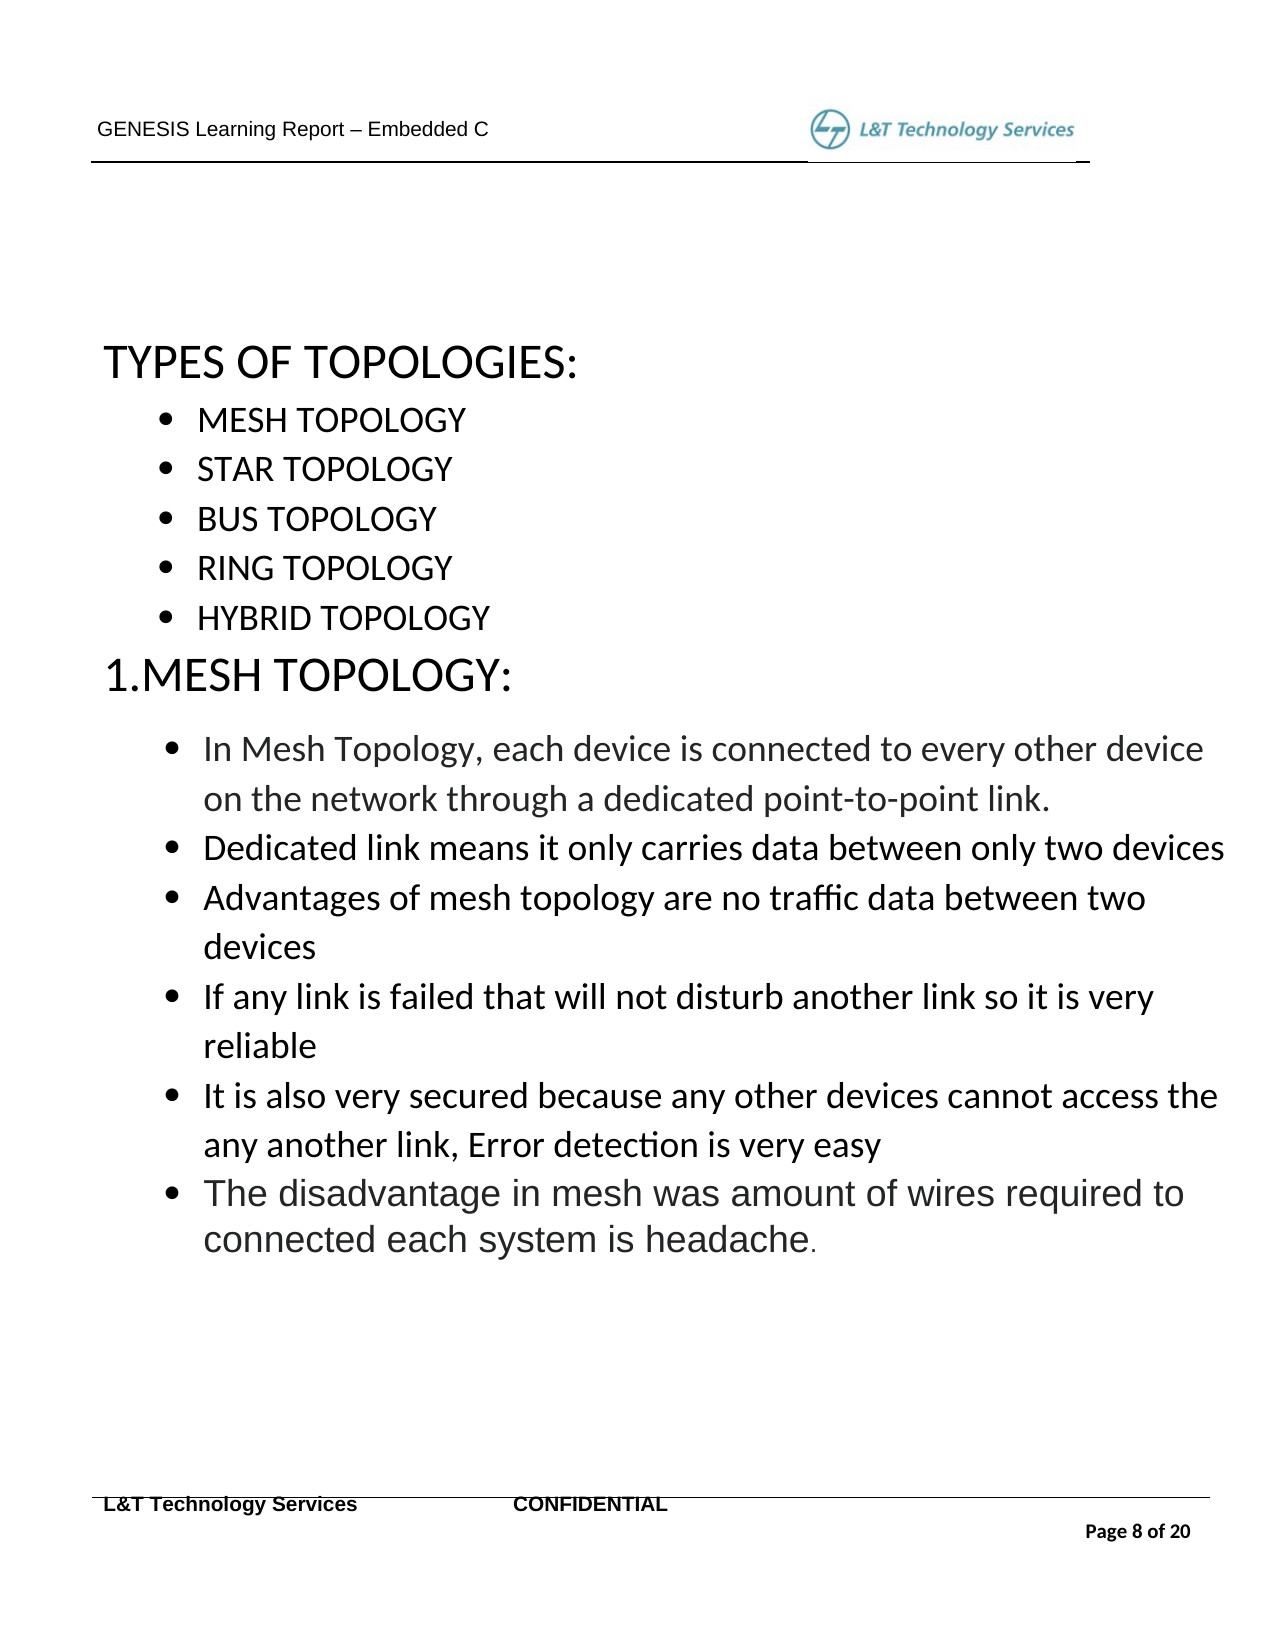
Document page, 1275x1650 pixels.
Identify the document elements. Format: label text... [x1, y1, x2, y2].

picture [808, 98, 1076, 162]
list RING TOPOLOGY [159, 544, 1168, 590]
list Advantages of mesh topology are no traffic data between two devices [166, 874, 1243, 969]
list Dedicated link means it only carries data between only two devices [166, 824, 1243, 870]
list BUS TOPOLOGY [159, 494, 1168, 540]
list The disadvantage in mesh was amount of wires required to connected each system is headache. [166, 1171, 1243, 1261]
text 1.MESH TOPOLOGY: [103, 643, 1243, 704]
list If any link is failed that will not disturb another link so it is very reliable [166, 973, 1243, 1068]
text TYPES OF TOPOLOGIES: [103, 330, 1168, 391]
list In Mesh Topology, each device is connected to every other device on the network through a dedicated point-to-point link. [166, 725, 1243, 821]
list HYBRID TOPOLOGY [159, 593, 1168, 639]
list It is also very secured because any other devices cannot access the any another link, Error detection is very easy [166, 1072, 1243, 1167]
list MESH TOPOLOGY [159, 396, 1168, 441]
list STAR TOPOLOGY [159, 445, 1168, 491]
